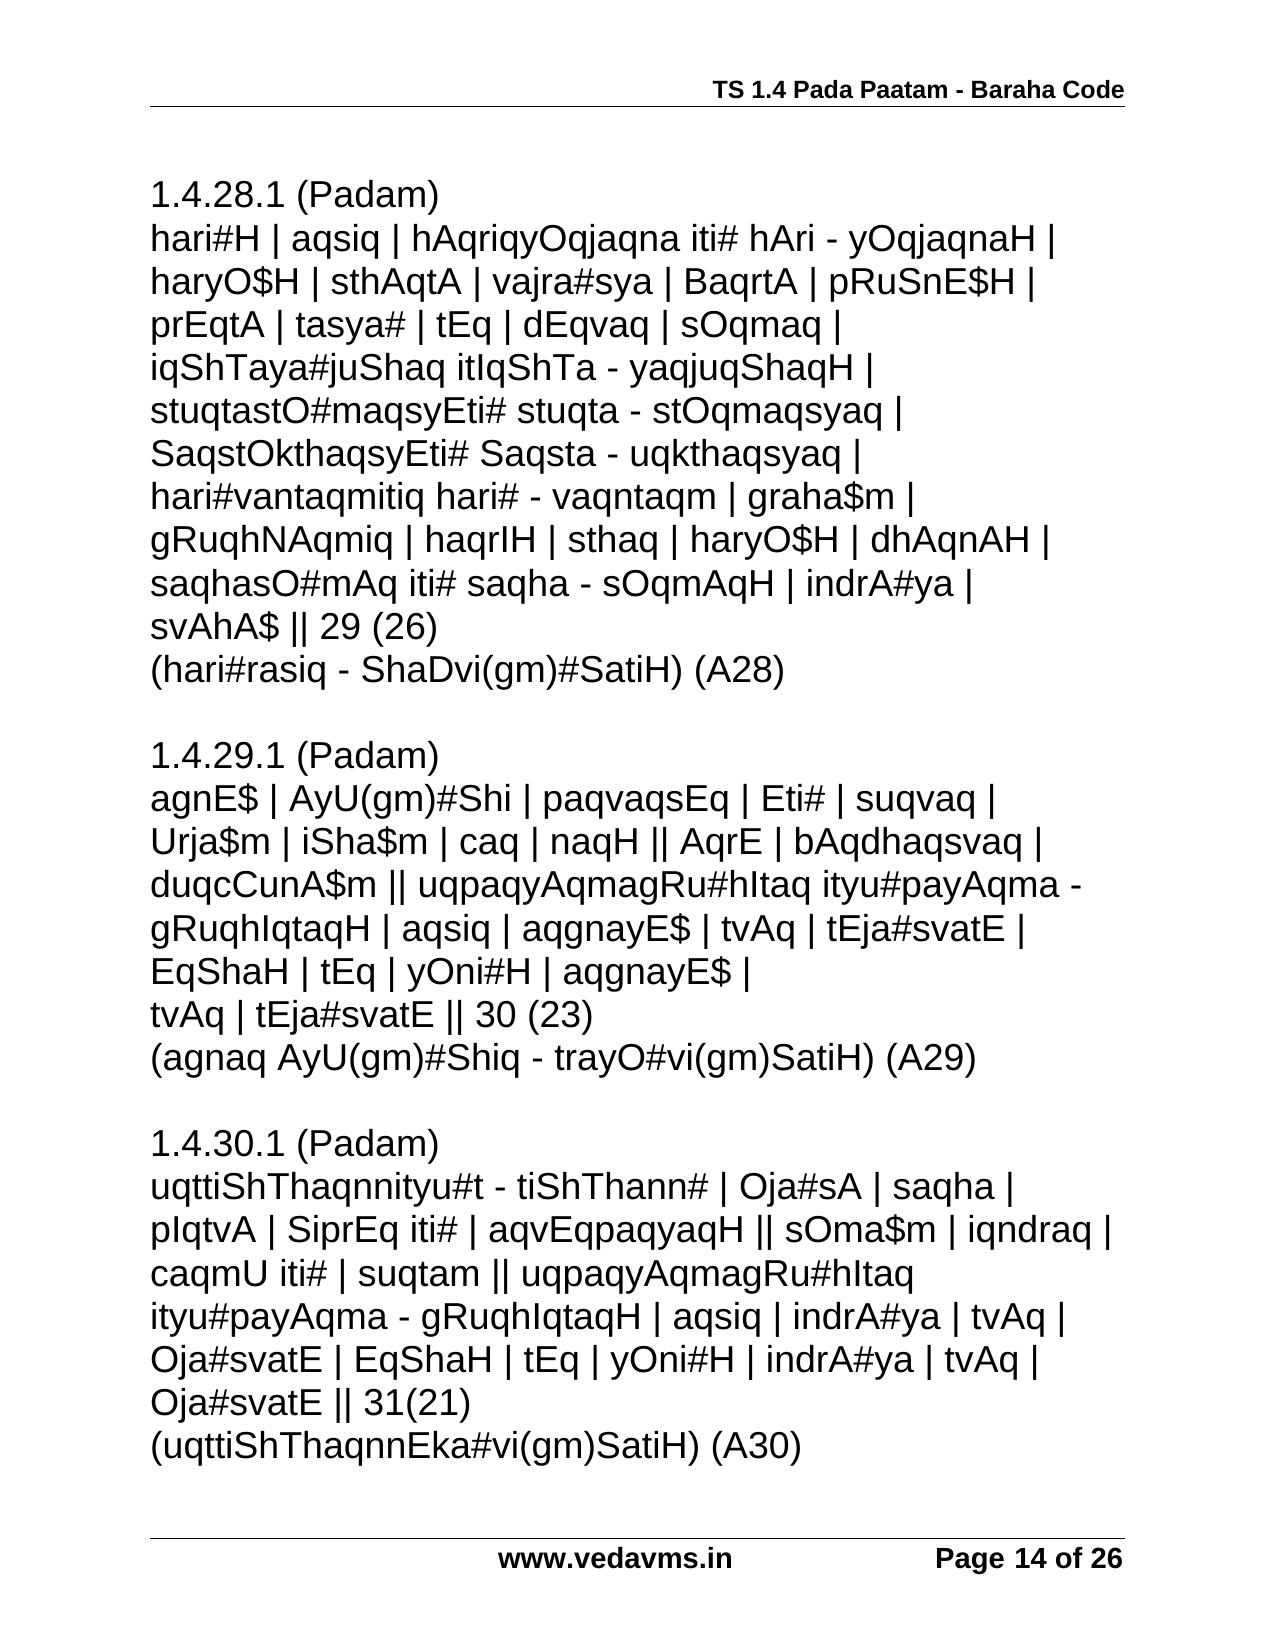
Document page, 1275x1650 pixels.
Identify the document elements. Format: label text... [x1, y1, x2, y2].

text agnE$ | AyU(gm)#Shi | paqvaqsEq | Eti# | suqvaq | Urja$m | iSha$m | caq | naqH || AqrE | bAqdhaqsvaq | duqcCunA$m || uqpaqyAqmagRu#hItaq ityu#payAqma - gRuqhIqtaqH | aqsiq | aqgnayE$ | tvAq | tEja#svatE | EqShaH | tEq | yOni#H | aqgnayE$ | [150, 776, 1125, 992]
text 1.4.29.1 (Padam) [150, 733, 1125, 776]
text uqttiShThaqnnityu#t - tiShThann# | Oja#sA | saqha | pIqtvA | SiprEq iti# | aqvEqpaqyaqH || sOma$m | iqndraq | caqmU iti# | suqtam || uqpaqyAqmagRu#hItaq ityu#payAqma - gRuqhIqtaqH | aqsiq | indrA#ya | tvAq | Oja#svatE | EqShaH | tEq | yOni#H | indrA#ya | tvAq | Oja#svatE || 31(21) [150, 1164, 1125, 1423]
text 1.4.30.1 (Padam) [150, 1121, 1125, 1164]
text (hari#rasiq - ShaDvi(gm)#SatiH) (A28) [150, 647, 1125, 690]
text tvAq | tEja#svatE || 30 (23) [150, 992, 1125, 1035]
text (agnaq AyU(gm)#Shiq - trayO#vi(gm)SatiH) (A29) [150, 1035, 1125, 1078]
text 1.4.28.1 (Padam) [150, 173, 1125, 216]
text hari#H | aqsiq | hAqriqyOqjaqna iti# hAri - yOqjaqnaH | haryO$H | sthAqtA | vajra#sya | BaqrtA | pRuSnE$H | prEqtA | tasya# | tEq | dEqvaq | sOqmaq | iqShTaya#juShaq itIqShTa - yaqjuqShaqH | stuqtastO#maqsyEti# stuqta - stOqmaqsyaq | [150, 216, 1125, 431]
text (uqttiShThaqnnEka#vi(gm)SatiH) (A30) [150, 1423, 1125, 1466]
text SaqstOkthaqsyEti# Saqsta - uqkthaqsyaq | hari#vantaqmitiq hari# - vaqntaqm | graha$m | gRuqhNAqmiq | haqrIH | sthaq | haryO$H | dhAqnAH | saqhasO#mAq iti# saqha - sOqmAqH | indrA#ya | svAhA$ || 29 (26) [150, 431, 1125, 647]
